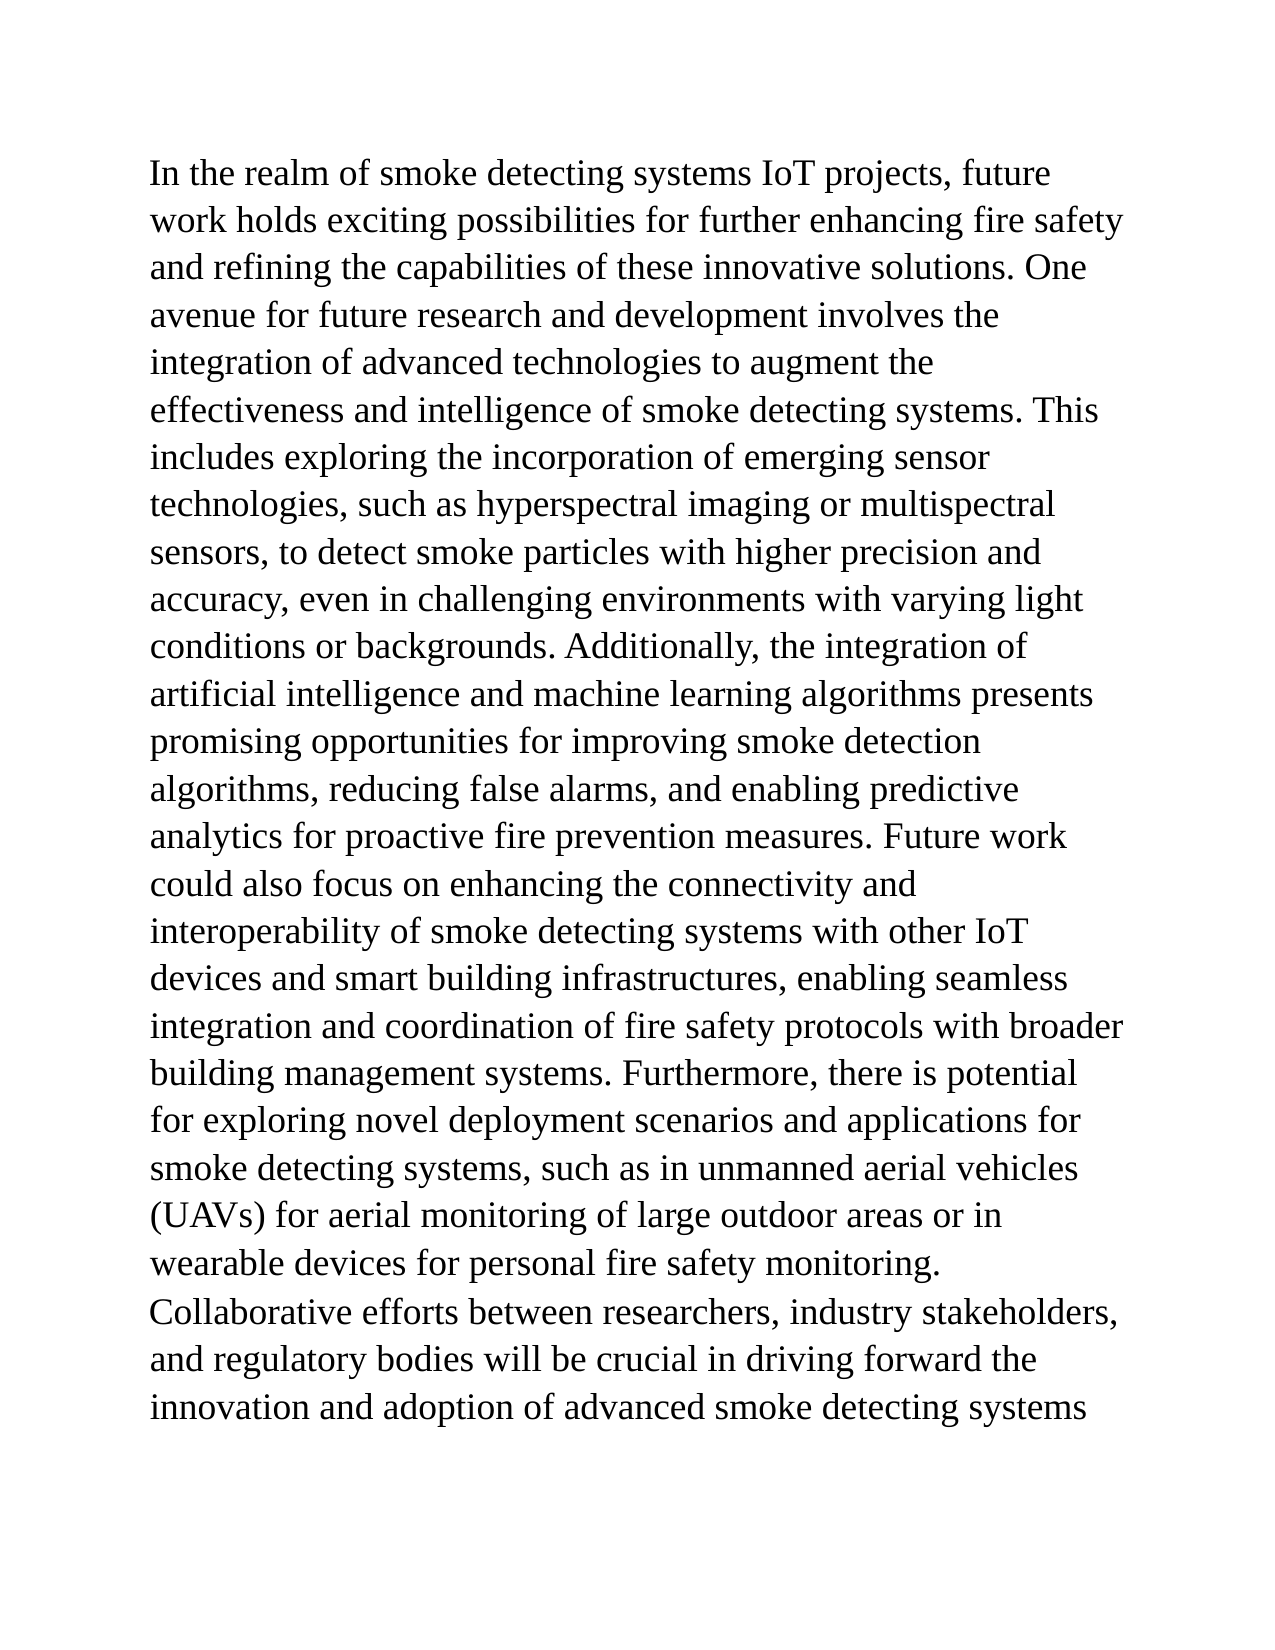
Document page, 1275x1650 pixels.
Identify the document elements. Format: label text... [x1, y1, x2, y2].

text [148, 1289, 1129, 1427]
text In the realm of smoke detecting systems IoT projects, future work holds exciting possibilities for further enhancing fire safety and refining the capabilities of these innovative solutions. One avenue for future research and development involves the integration of advanced technologies to augment the effectiveness and intelligence of smoke detecting systems. This includes exploring the incorporation of emerging sensor technologies, such as hyperspectral imaging or multispectral sensors, to detect smoke particles with higher precision and accuracy, even in challenging environments with varying light conditions or backgrounds. Additionally, the integration of artificial intelligence and machine learning algorithms presents promising opportunities for improving smoke detection algorithms, reducing false alarms, and enabling predictive analytics for proactive fire prevention measures. Future work could also focus on enhancing the connectivity and interoperability of smoke detecting systems with other IoT devices and smart building infrastructures, enabling seamless integration and coordination of fire safety protocols with broader building management systems. Furthermore, there is potential for exploring novel deployment scenarios and applications for smoke detecting systems, such as in unmanned aerial vehicles (UAVs) for aerial monitoring of large outdoor areas or in wearable devices for personal fire safety monitoring. [148, 150, 1129, 1283]
